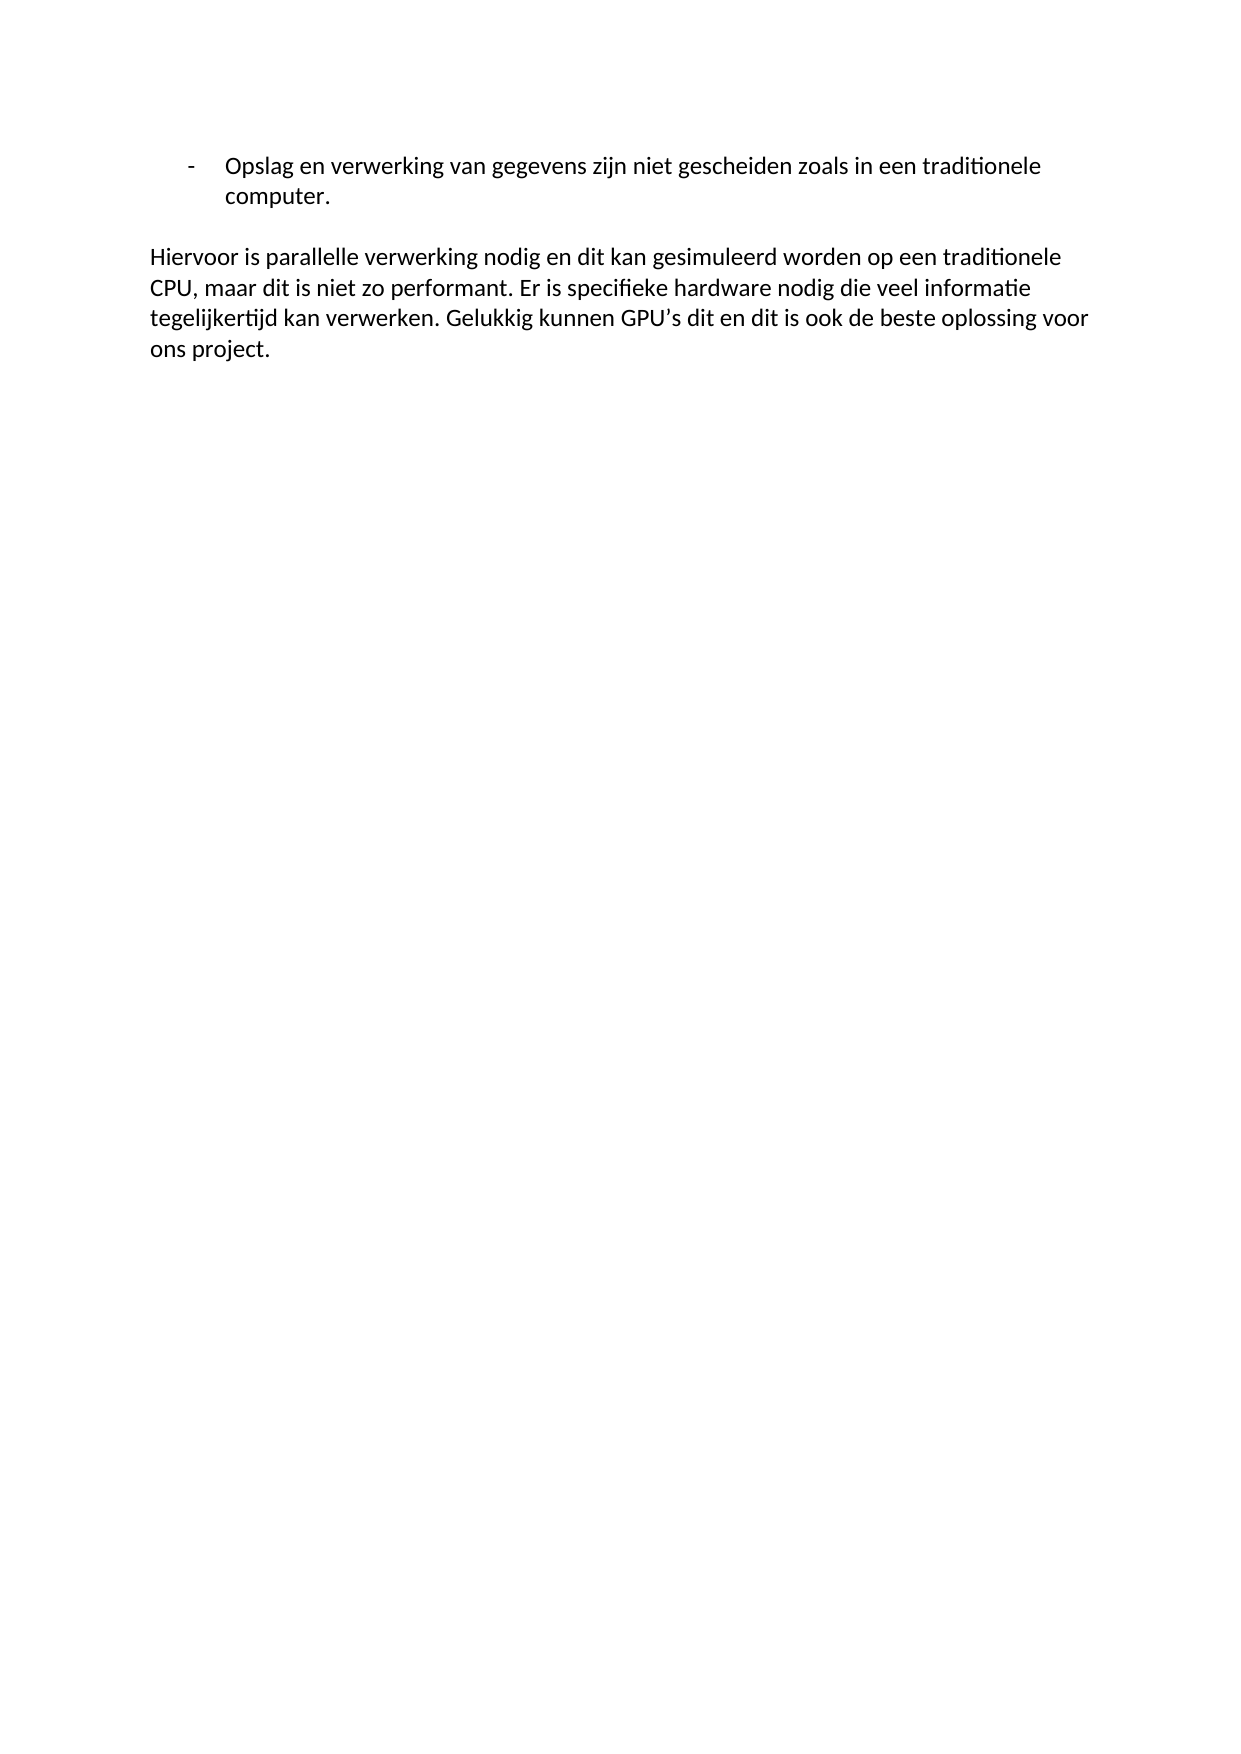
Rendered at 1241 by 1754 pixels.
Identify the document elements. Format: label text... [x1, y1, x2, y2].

text Hiervoor is parallelle verwerking nodig en dit kan gesimuleerd worden op een traditionele CPU, maar dit is niet zo performant. Er is specifieke hardware nodig die veel informatie tegelijkertijd kan verwerken. Gelukkig kunnen GPU’s dit en dit is ook de beste oplossing voor ons project. [150, 242, 1090, 364]
list Opslag en verwerking van gegevens zijn niet gescheiden zoals in een traditionele computer. [187, 150, 1090, 211]
